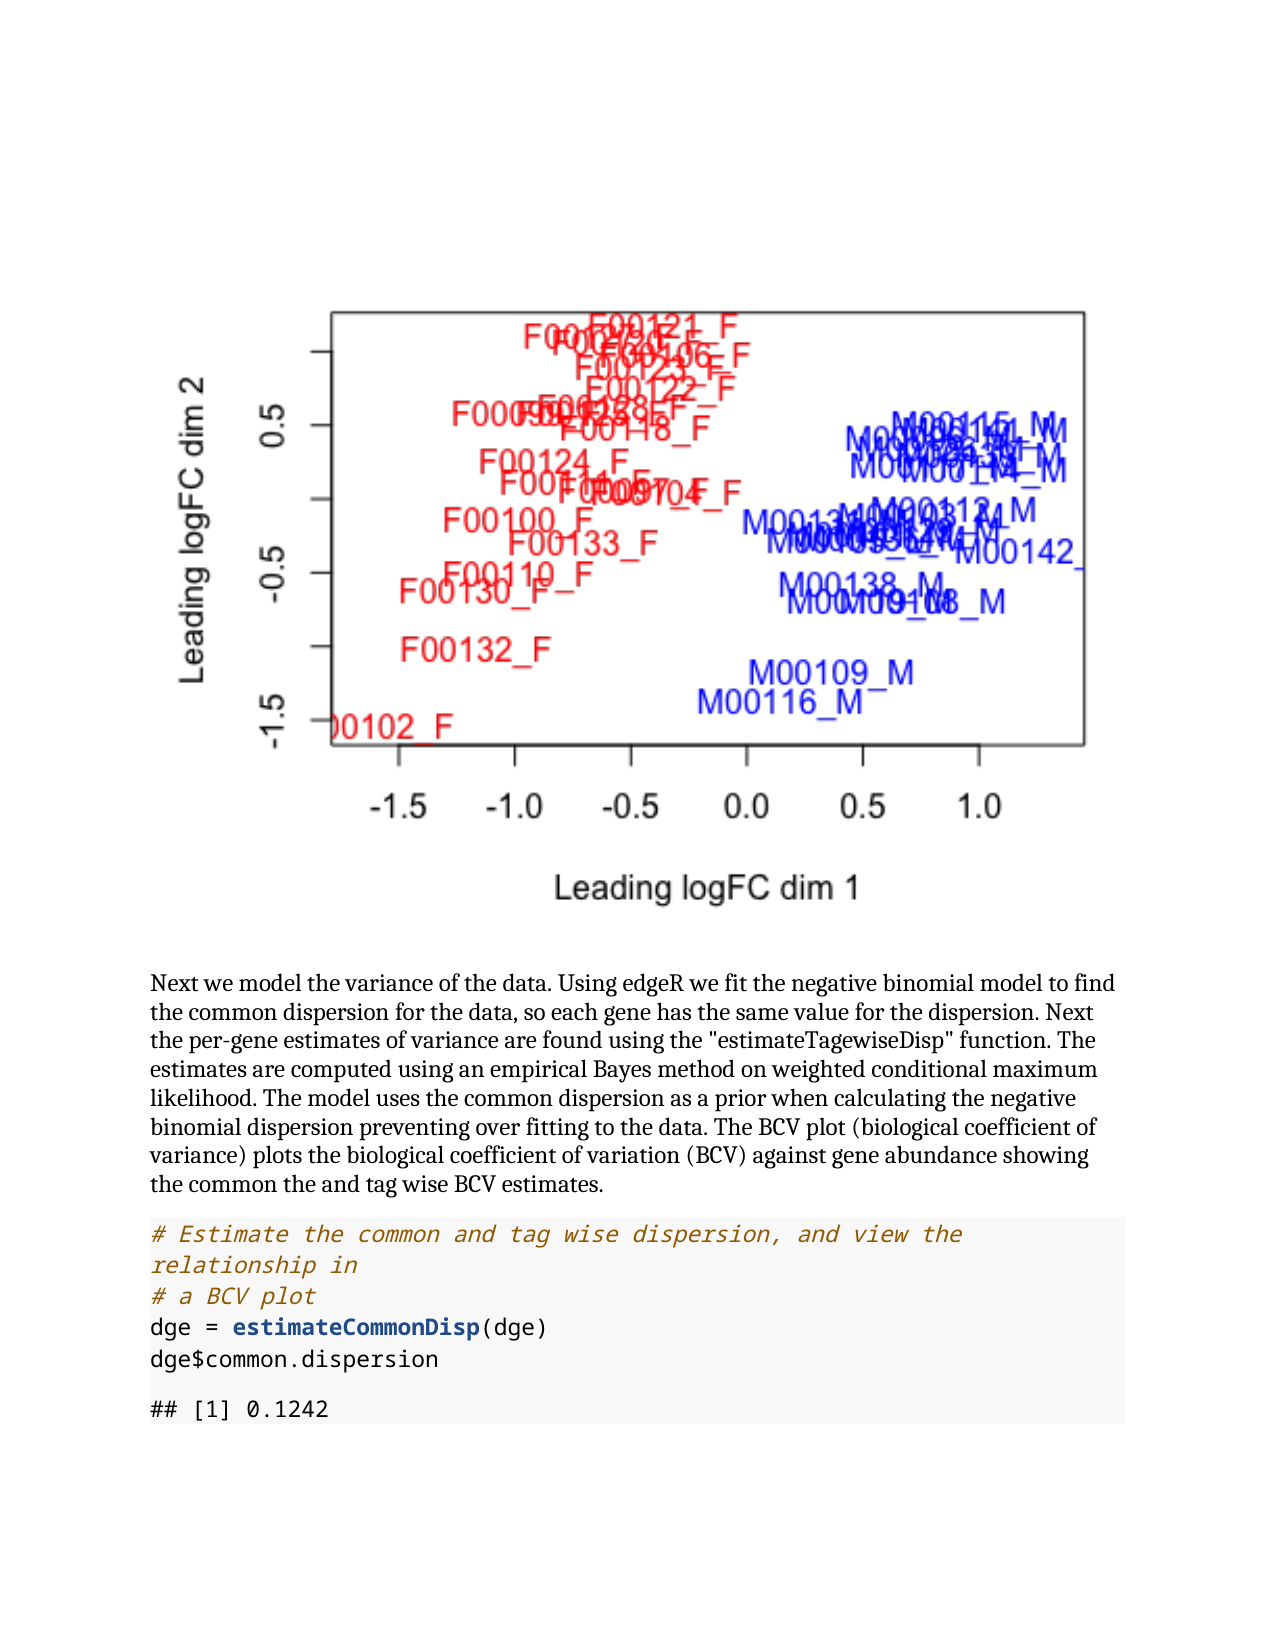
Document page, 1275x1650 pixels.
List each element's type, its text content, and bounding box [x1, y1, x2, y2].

picture [168, 150, 1169, 950]
text ## [1] 0.1242 [150, 1392, 1125, 1424]
text Next we model the variance of the data. Using edgeR we fit the negative binomial model to find the common dispersion for the data, so each gene has the same value for the dispersion. Next the per-gene estimates of variance are found using the "estimateTagewiseDisp" function. The estimates are computed using an empirical Bayes method on weighted conditional maximum likelihood. The model uses the common dispersion as a prior when calculating the negative binomial dispersion preventing over fitting to the data. The BCV plot (biological coefficient of variance) plots the biological coefficient of variation (BCV) against gene abundance showing the common the and tag wise BCV estimates. [150, 969, 1125, 1199]
text # Estimate the common and tag wise dispersion, and view the relationship in # a BCV plot dge = estimateCommonDisp(dge) dge$common.dispersion [150, 1217, 1125, 1374]
